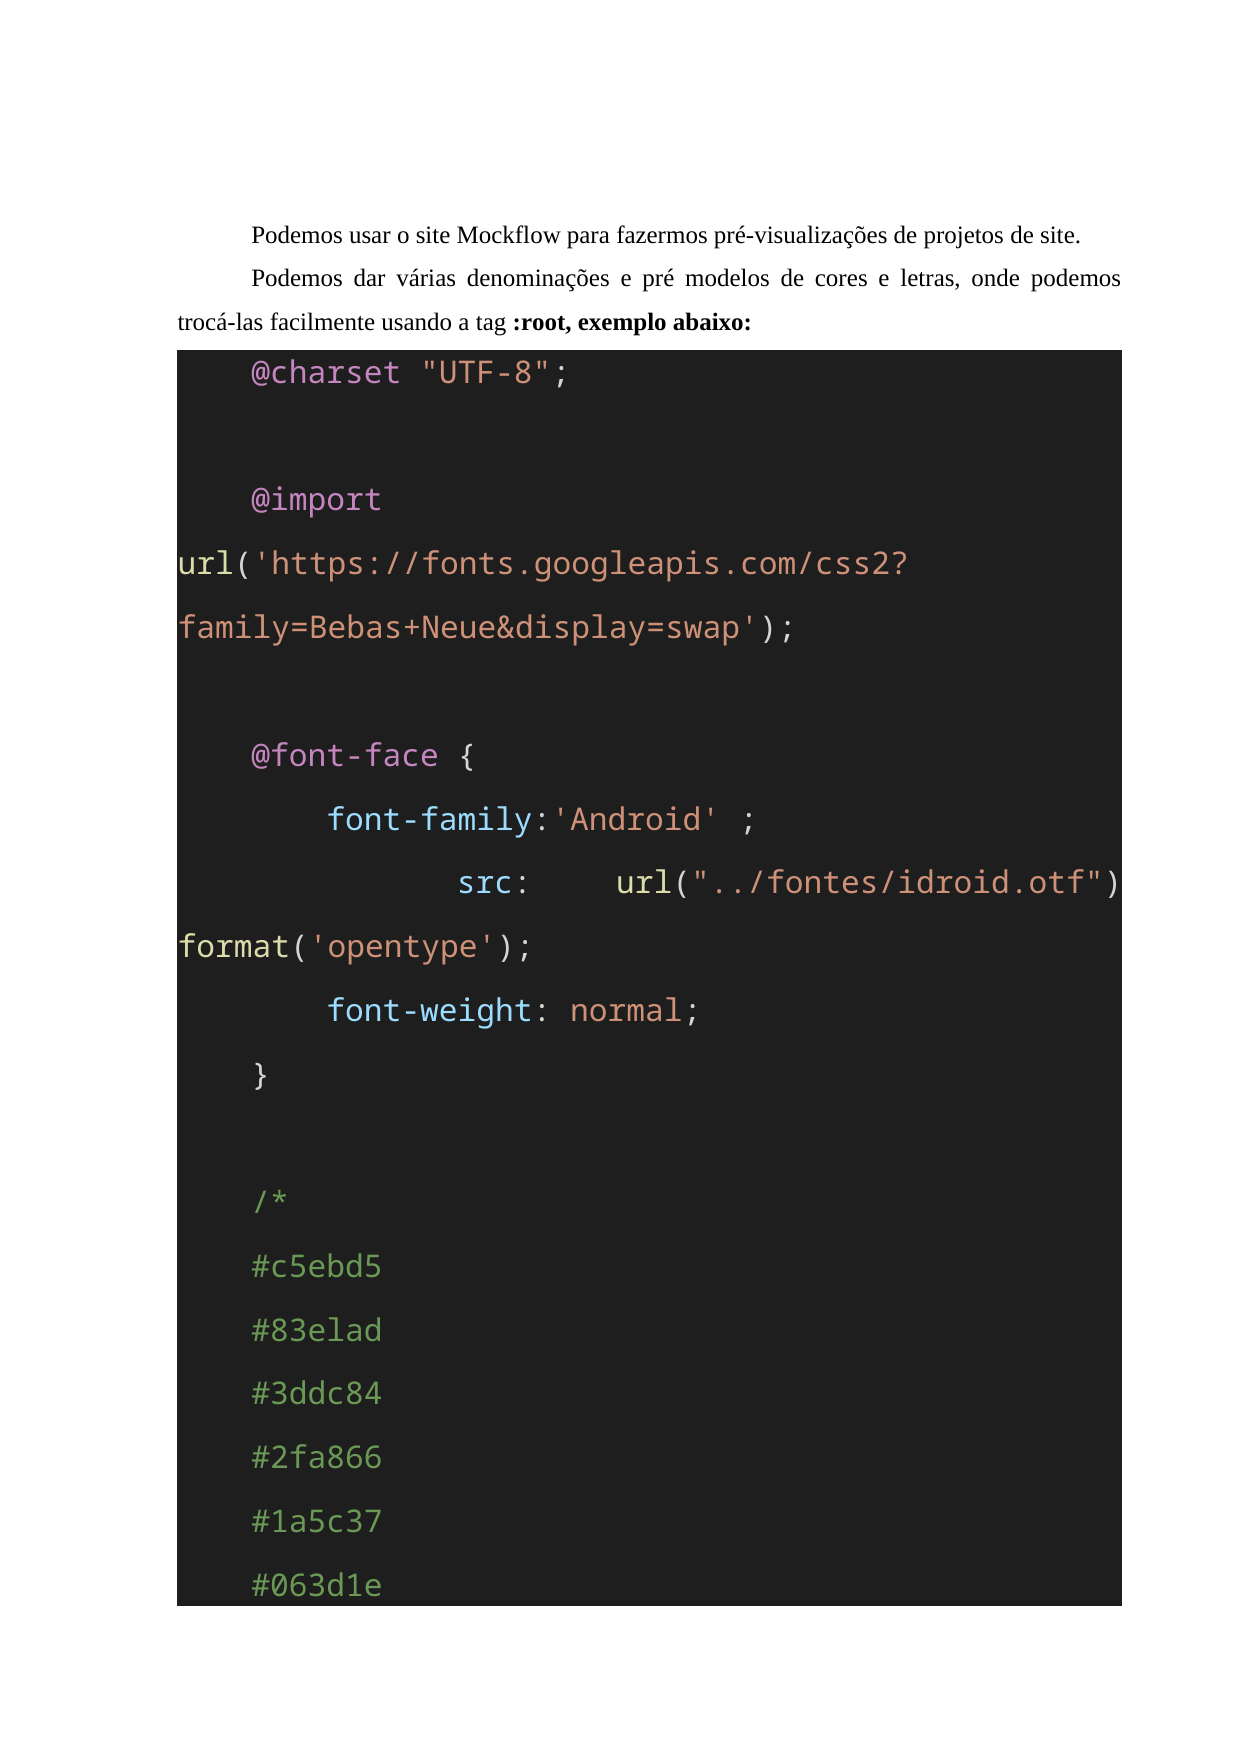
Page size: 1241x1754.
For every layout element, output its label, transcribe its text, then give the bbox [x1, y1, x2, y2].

text /* [177, 1180, 1122, 1222]
text #063d1e [177, 1563, 1122, 1606]
text font-weight: normal; [177, 988, 1122, 1031]
text } [177, 1052, 1122, 1095]
list Podemos dar várias denominações e pré modelos de cores e letras, onde podemos trocá-las facilmente usando a tag :root, exemplo abaixo: [177, 263, 1122, 335]
text #3ddc84 [177, 1371, 1122, 1414]
text #83elad [177, 1307, 1122, 1350]
text #1a5c37 [177, 1499, 1122, 1542]
text @font-face { [177, 733, 1122, 775]
text src: url("../fontes/idroid.otf") format('opentype'); [177, 861, 1122, 967]
text @import url('https://fonts.googleapis.com/css2?family=Bebas+Neue&display=swap'); [177, 477, 1122, 648]
text font-family:'Android' ; [177, 797, 1122, 839]
text #c5ebd5 [177, 1244, 1122, 1286]
list Podemos usar o site Mockflow para fazermos pré-visualizações de projetos de site. [177, 220, 1122, 249]
text #2fa866 [177, 1435, 1122, 1478]
text @charset "UTF-8"; [177, 350, 1122, 392]
